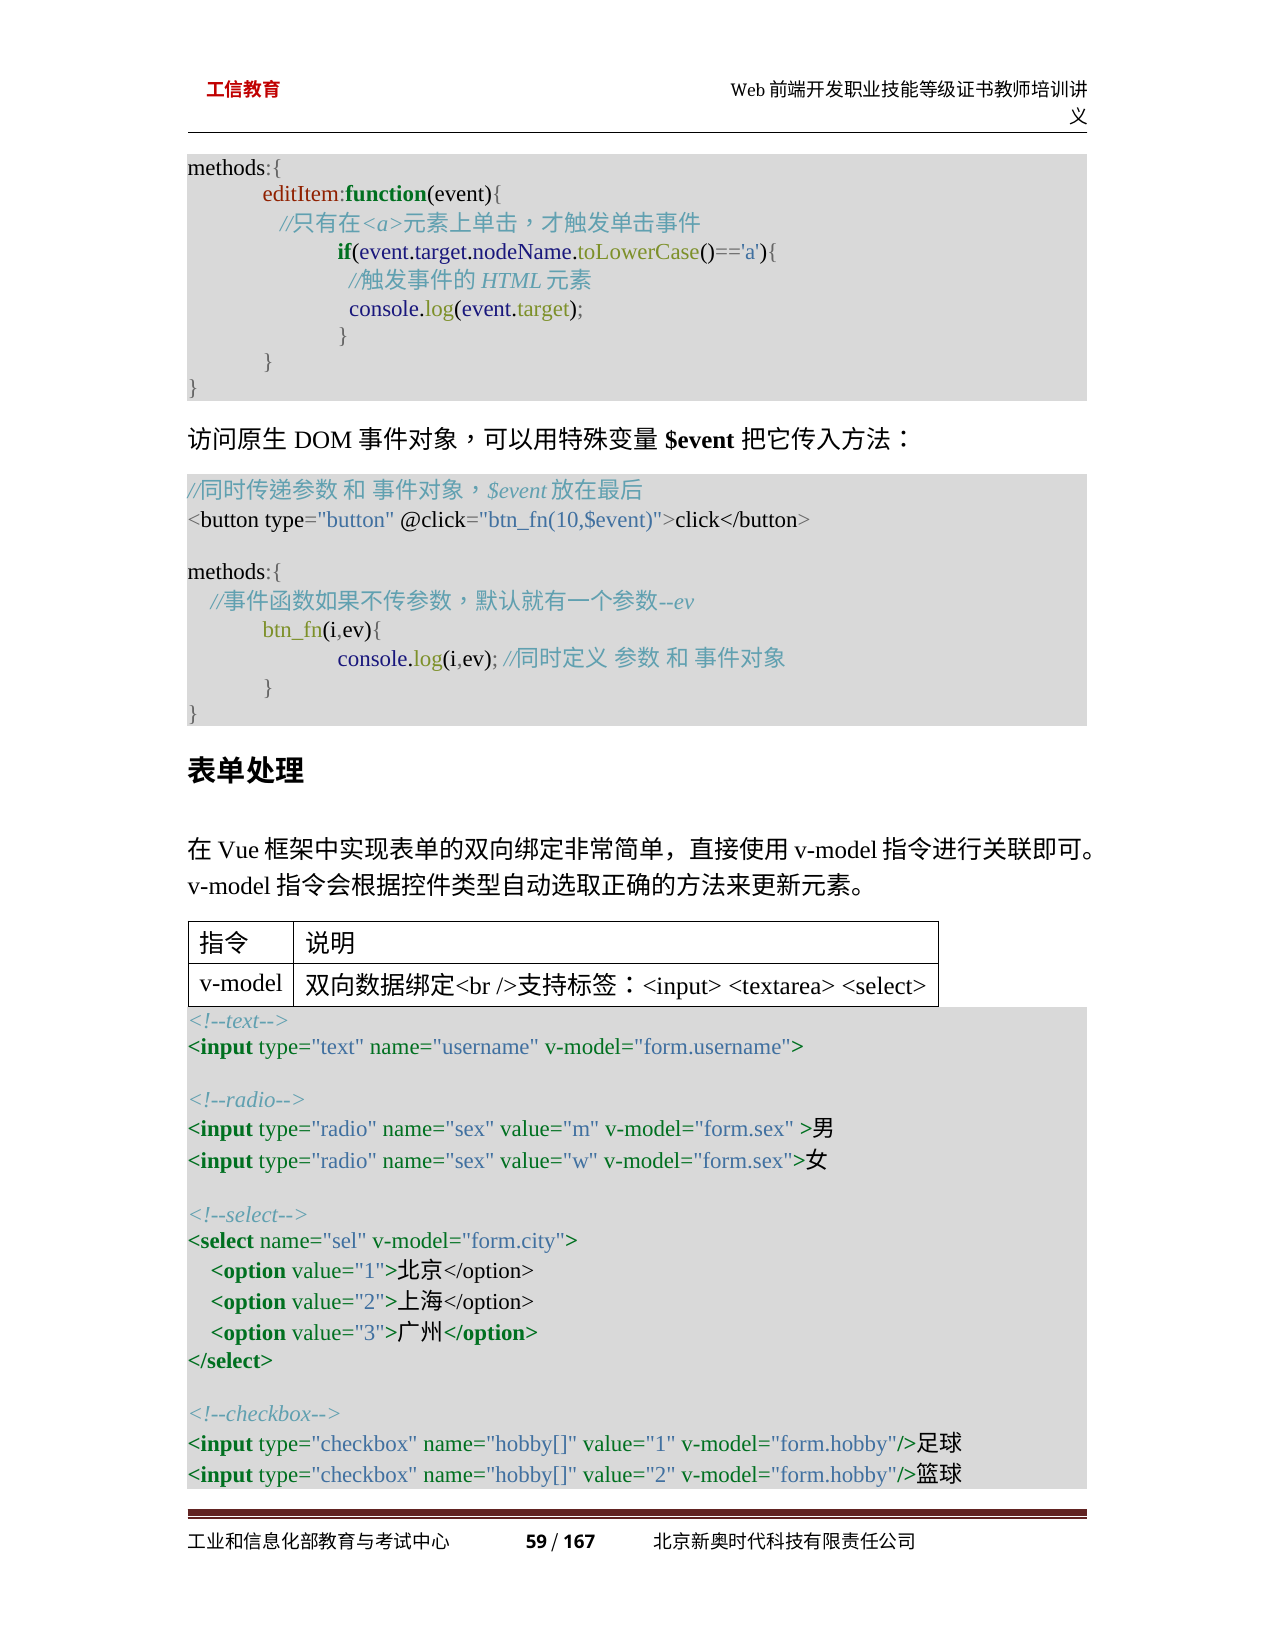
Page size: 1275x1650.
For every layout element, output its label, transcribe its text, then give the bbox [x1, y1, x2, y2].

text 在Vue框架中实现表单的双向绑定非常简单，直接使用v-model指令进行关联即可。v-model指令会根据控件类型自动选取正确的方法来更新元素。 [187, 829, 1087, 902]
text 表单处理 [187, 747, 1087, 789]
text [187, 1007, 1087, 1489]
text //同时传递参数 和 事件对象，$event放在最后 <button type="button" @click="btn_fn(10,$event)">click</button> methods:{ //事件函数如果不传参数，默认就有一个参数--ev btn_fn(i,ev){ console.log(i,ev); //同时定义 参数 和 事件对象 } } [187, 474, 1087, 726]
text methods:{ editItem:function(event){ //只有在<a>元素上单击，才触发单击事件 if(event.target.nodeName.toLowerCase()=='a'){ //触发事件的HTML元素 console.log(event.target); } } } [187, 154, 1087, 401]
table_cell 双向数据绑定<br />支持标签：<input> <textarea> <select> [294, 964, 938, 1006]
table_header 指令 [189, 922, 293, 963]
text 访问原生 DOM 事件对象，可以用特殊变量 $event 把它传入方法： [187, 422, 1087, 456]
table_header 说明 [294, 922, 938, 963]
table_cell v-model [189, 964, 293, 1006]
